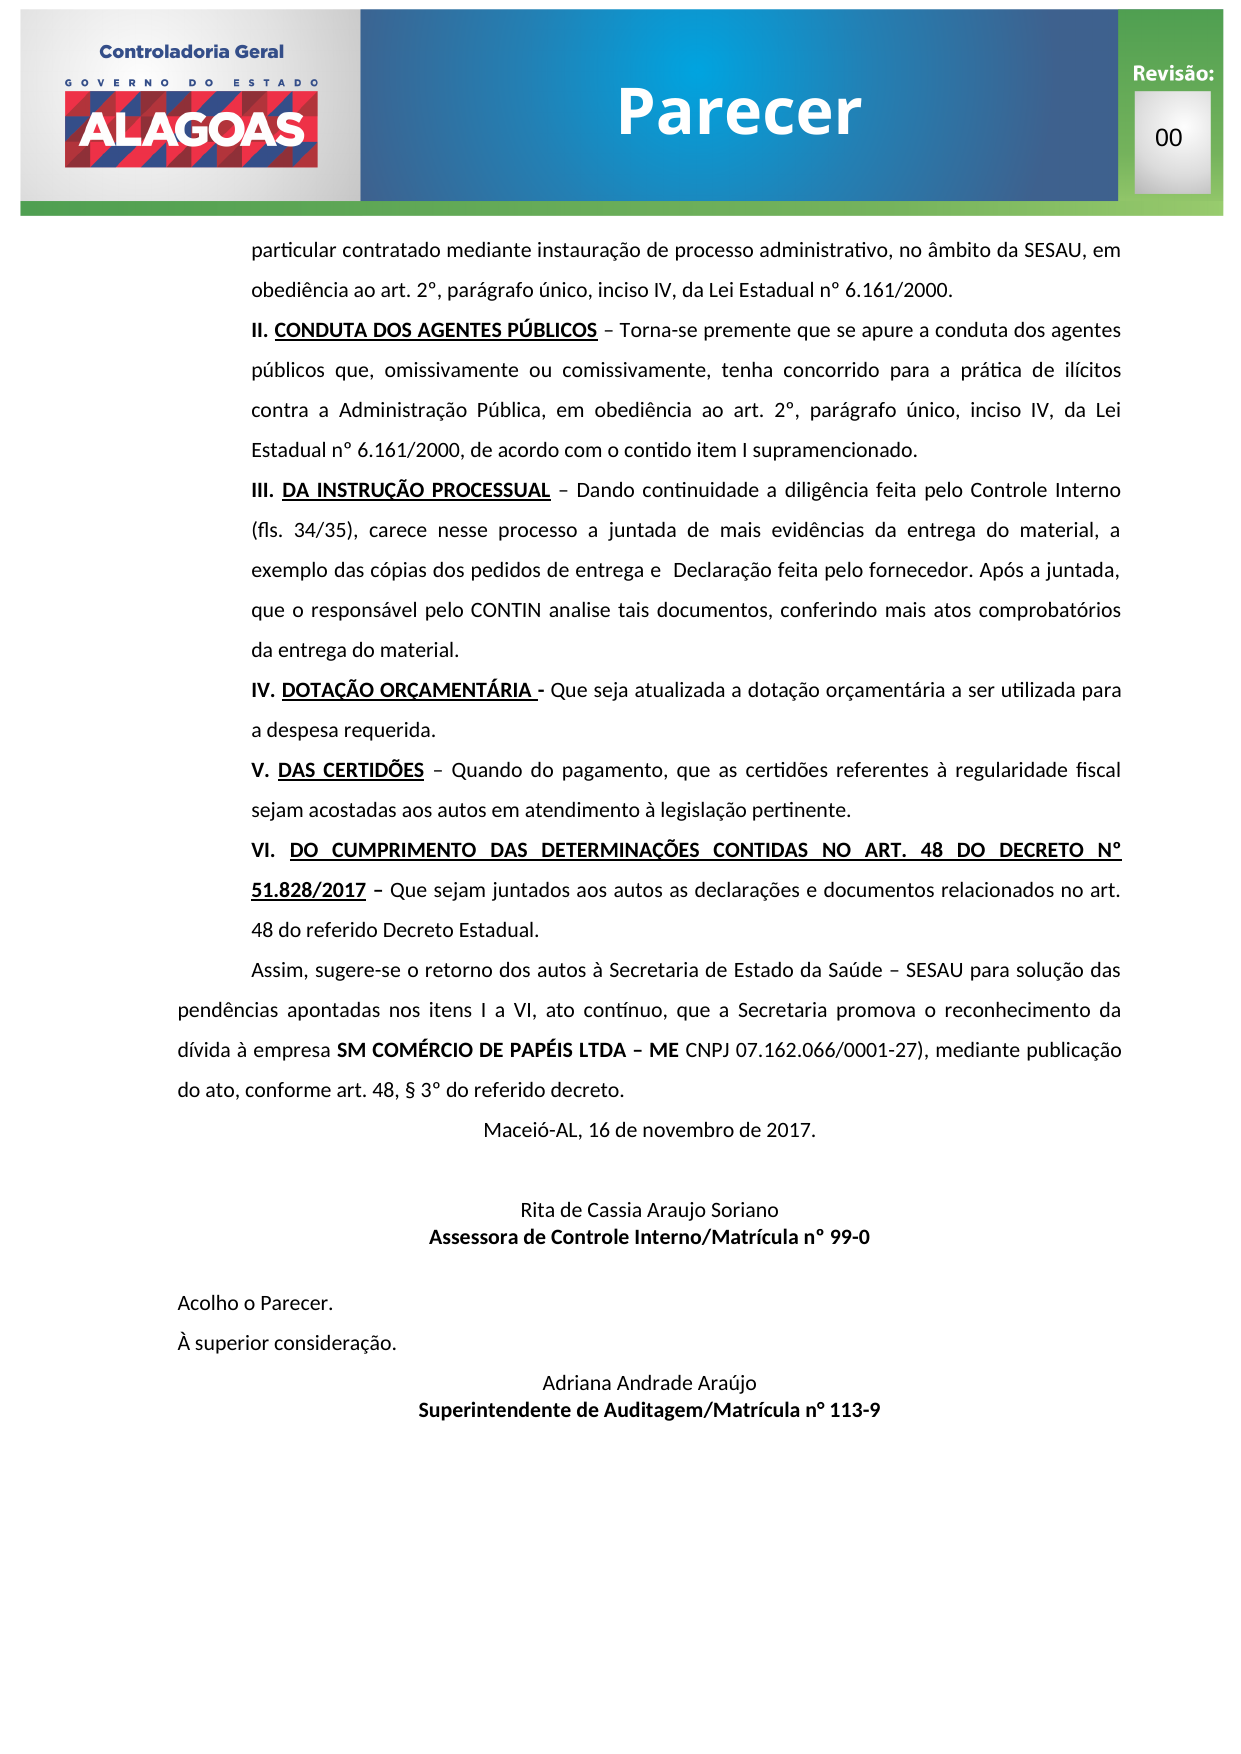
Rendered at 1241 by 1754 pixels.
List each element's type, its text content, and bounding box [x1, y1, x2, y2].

text Assessora de Controle Interno/Matrícula nº 99-0 [177, 1223, 1122, 1249]
text Rita de Cassia Araujo Soriano [177, 1196, 1122, 1223]
text À superior consideração. [177, 1329, 1122, 1356]
text Adriana Andrade Araújo [177, 1369, 1122, 1396]
list IV. DOTAÇÃO ORÇAMENTÁRIA - Que seja atualizada a dotação orçamentária a ser utilizada para a despesa requerida. [251, 676, 1122, 743]
text Superintendente de Auditagem/Matrícula n° 113-9 [177, 1396, 1122, 1423]
text V. DAS CERTIDÕES – Quando do pagamento, que as certidões referentes à regularidade fiscal sejam acostadas aos autos em atendimento à legislação pertinente. [251, 756, 1122, 823]
text VI. DO CUMPRIMENTO DAS DETERMINAÇÕES CONTIDAS NO ART. 48 DO DECRETO Nº 51.828/2017 – Que sejam juntados aos autos as declarações e documentos relacionados no art. 48 do referido Decreto Estadual. [251, 836, 1122, 943]
list II. CONDUTA DOS AGENTES PÚBLICOS – Torna-se premente que se apure a conduta dos agentes públicos que, omissivamente ou comissivamente, tenha concorrido para a prática de ilícitos contra a Administração Pública, em obediência ao art. 2º, parágrafo único, inciso IV, da Lei Estadual nº 6.161/2000, de acordo com o contido item I supramencionado. [251, 316, 1122, 463]
text Assim, sugere-se o retorno dos autos à Secretaria de Estado da Saúde – SESAU para solução das pendências apontadas nos itens I a VI, ato contínuo, que a Secretaria promova o reconhecimento da dívida à empresa SM COMÉRCIO DE PAPÉIS LTDA – ME CNPJ 07.162.066/0001-27), mediante publicação do ato, conforme art. 48, § 3º do referido decreto. [177, 956, 1122, 1103]
list III. DA INSTRUÇÃO PROCESSUAL – Dando continuidade a diligência feita pelo Controle Interno (fls. 34/35), carece nesse processo a juntada de mais evidências da entrega do material, a exemplo das cópias dos pedidos de entrega e Declaração feita pelo fornecedor. Após a juntada, que o responsável pelo CONTIN analise tais documentos, conferindo mais atos comprobatórios da entrega do material. [251, 476, 1122, 663]
text Acolho o Parecer. [177, 1289, 1122, 1316]
text Maceió-AL, 16 de novembro de 2017. [177, 1116, 1122, 1143]
picture [20, 9, 1224, 216]
